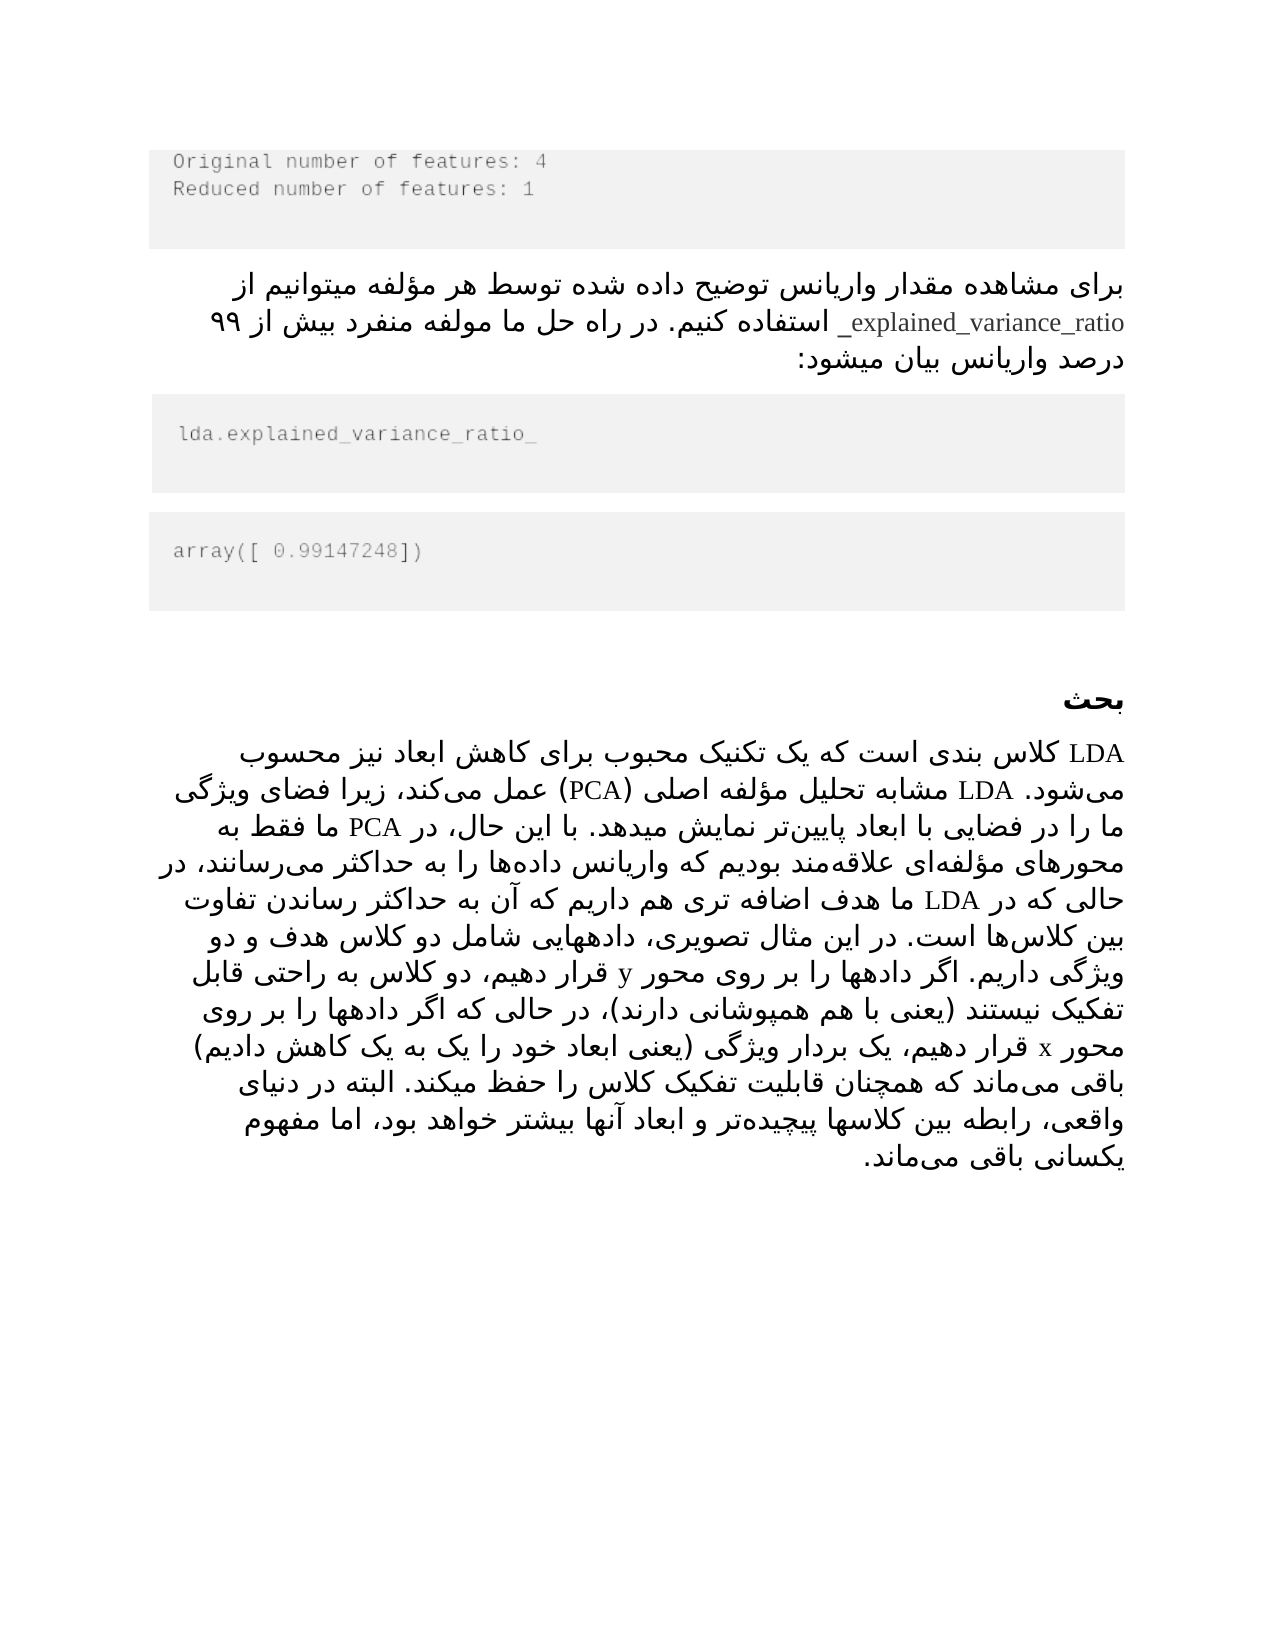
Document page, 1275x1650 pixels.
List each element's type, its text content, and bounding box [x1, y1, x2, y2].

text بحث [150, 682, 1125, 716]
text برای مشاهده مقدار واریانس توضیح داده شده توسط هر مؤلفه میتوانیم از explained_variance_ratio_ استفاده کنیم. در راه حل ما مولفه منفرد بیش از ۹۹ درصد واریانس بیان میشود: [150, 268, 1125, 375]
text LDA کلاس بندی است که یک تکنیک محبوب برای کاهش ابعاد نیز محسوب می‌شود. LDA مشابه تحلیل مؤلفه اصلی (PCA) عمل می‌کند، زیرا فضای ویژگی ما را در فضایی با ابعاد پایین‌تر نمایش میدهد. با این حال، در PCA ما فقط به محورهای مؤلفه‌ای علاقه‌مند بودیم که واریانس داده‌ها را به حداکثر می‌رسانند، در حالی که در LDA ما هدف اضافه تری هم داریم که آن به حداکثر رساندن تفاوت بین کلاس‌ها است. در این مثال تصویری، دادههایی شامل دو کلاس هدف و دو ویژگی داریم. اگر دادهها را بر روی محور y قرار دهیم، دو کلاس به راحتی قابل تفکیک نیستند (یعنی با هم همپوشانی دارند)، در حالی که اگر دادهها را بر روی محور x قرار دهیم، یک بردار ویژگی (یعنی ابعاد خود را یک به یک کاهش دادیم) باقی می‌ماند که همچنان قابلیت تفکیک کلاس را حفظ میکند. البته در دنیای واقعی، رابطه بین کلاسها پیچیده‌تر و ابعاد آنها بیشتر خواهد بود، اما مفهوم یکسانی باقی می‌ماند. [150, 736, 1125, 1173]
